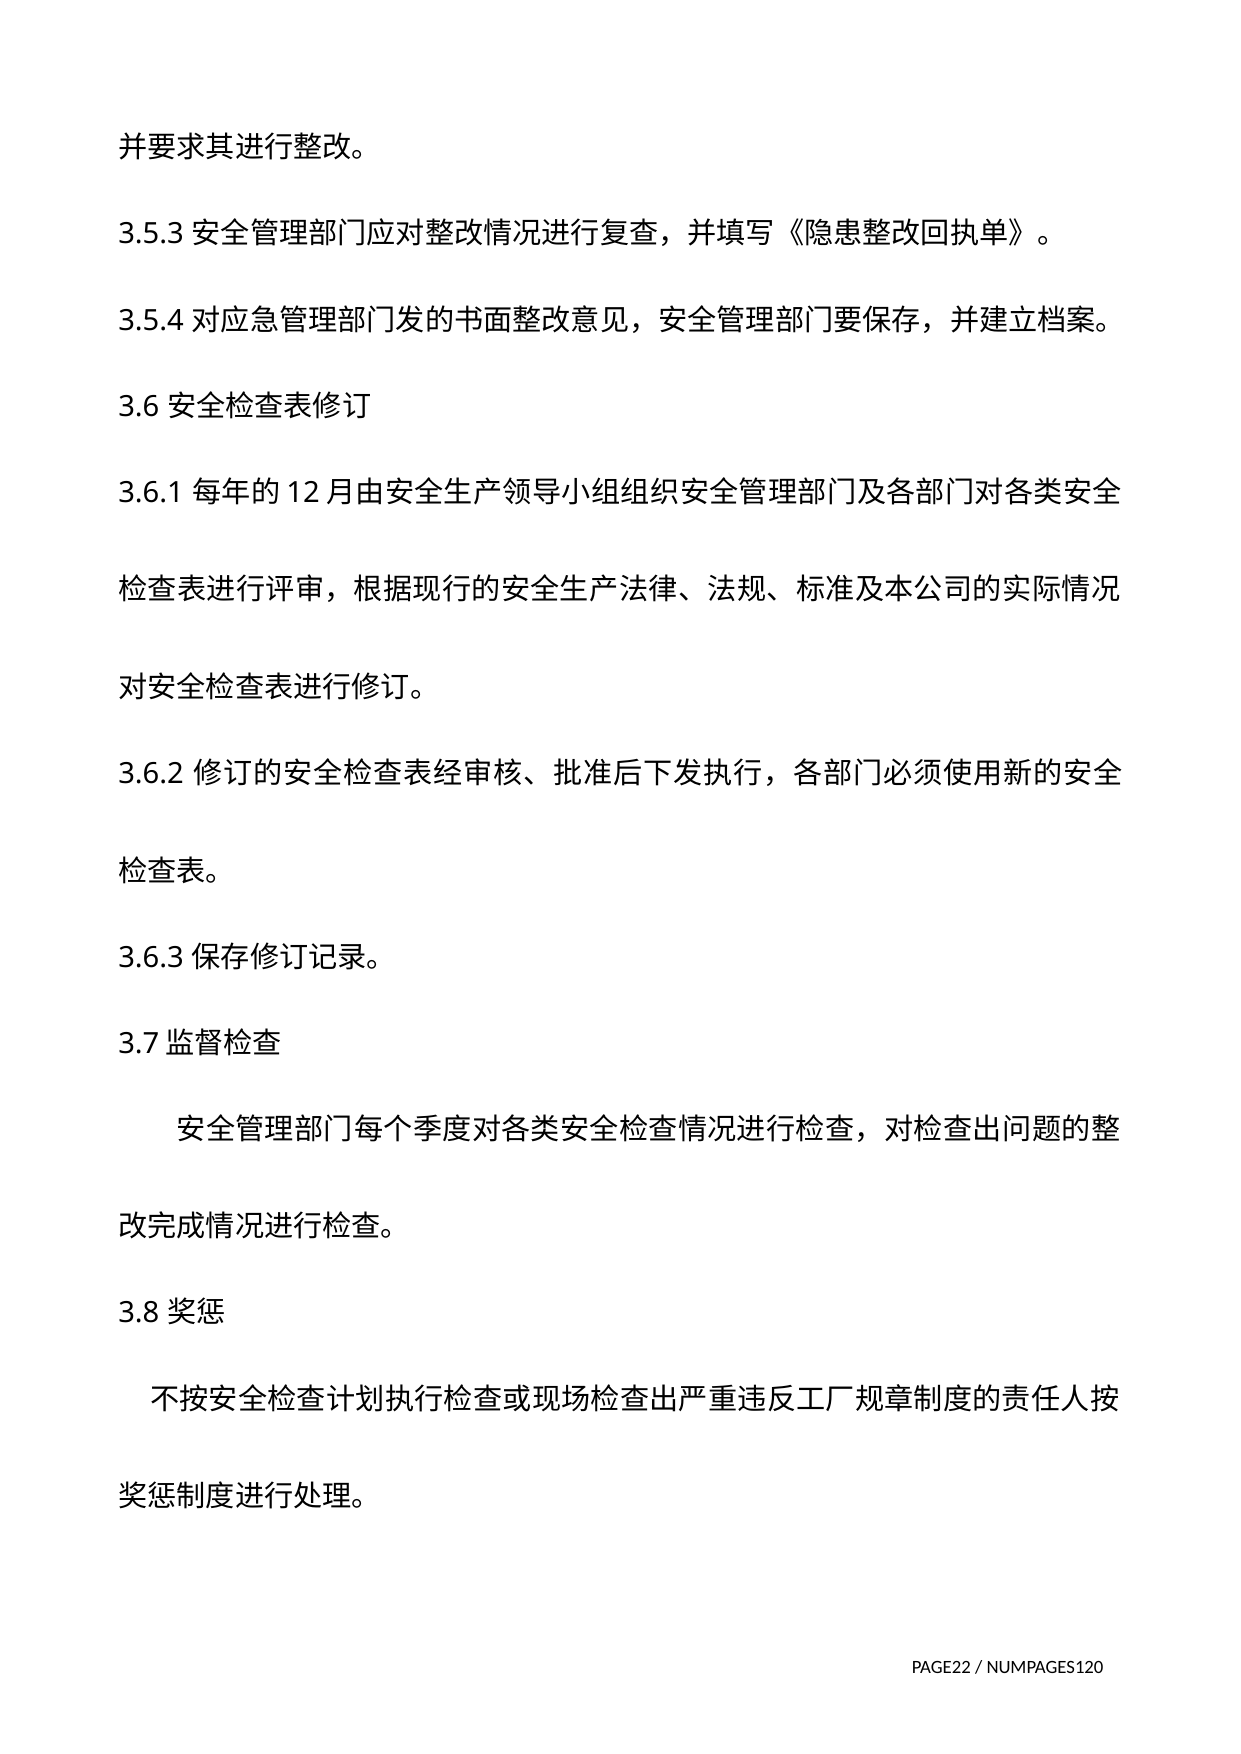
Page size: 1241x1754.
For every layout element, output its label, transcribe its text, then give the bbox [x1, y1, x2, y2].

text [118, 112, 1122, 177]
text 3.6.3 保存修订记录。 [118, 922, 1122, 987]
text 3.8 奖惩 [118, 1278, 1122, 1343]
text 不按安全检查计划执行检查或现场检查出严重违反工厂规章制度的责任人按奖惩制度进行处理。 [118, 1364, 1122, 1526]
text 3.6.1 每年的12月由安全生产领导小组组织安全管理部门及各部门对各类安全检查表进行评审，根据现行的安全生产法律、法规、标准及本公司的实际情况对安全检查表进行修订。 [118, 457, 1122, 717]
text 3.5.3 安全管理部门应对整改情况进行复查，并填写《隐患整改回执单》。 [118, 199, 1122, 264]
text 3.7监督检查 [118, 1008, 1122, 1073]
text 安全管理部门每个季度对各类安全检查情况进行检查，对检查出问题的整改完成情况进行检查。 [118, 1094, 1122, 1257]
text 3.6 安全检查表修订 [118, 371, 1122, 436]
text 3.6.2 修订的安全检查表经审核、批准后下发执行，各部门必须使用新的安全检查表。 [118, 738, 1122, 901]
text 3.5.4 对应急管理部门发的书面整改意见，安全管理部门要保存，并建立档案。 [118, 285, 1122, 350]
